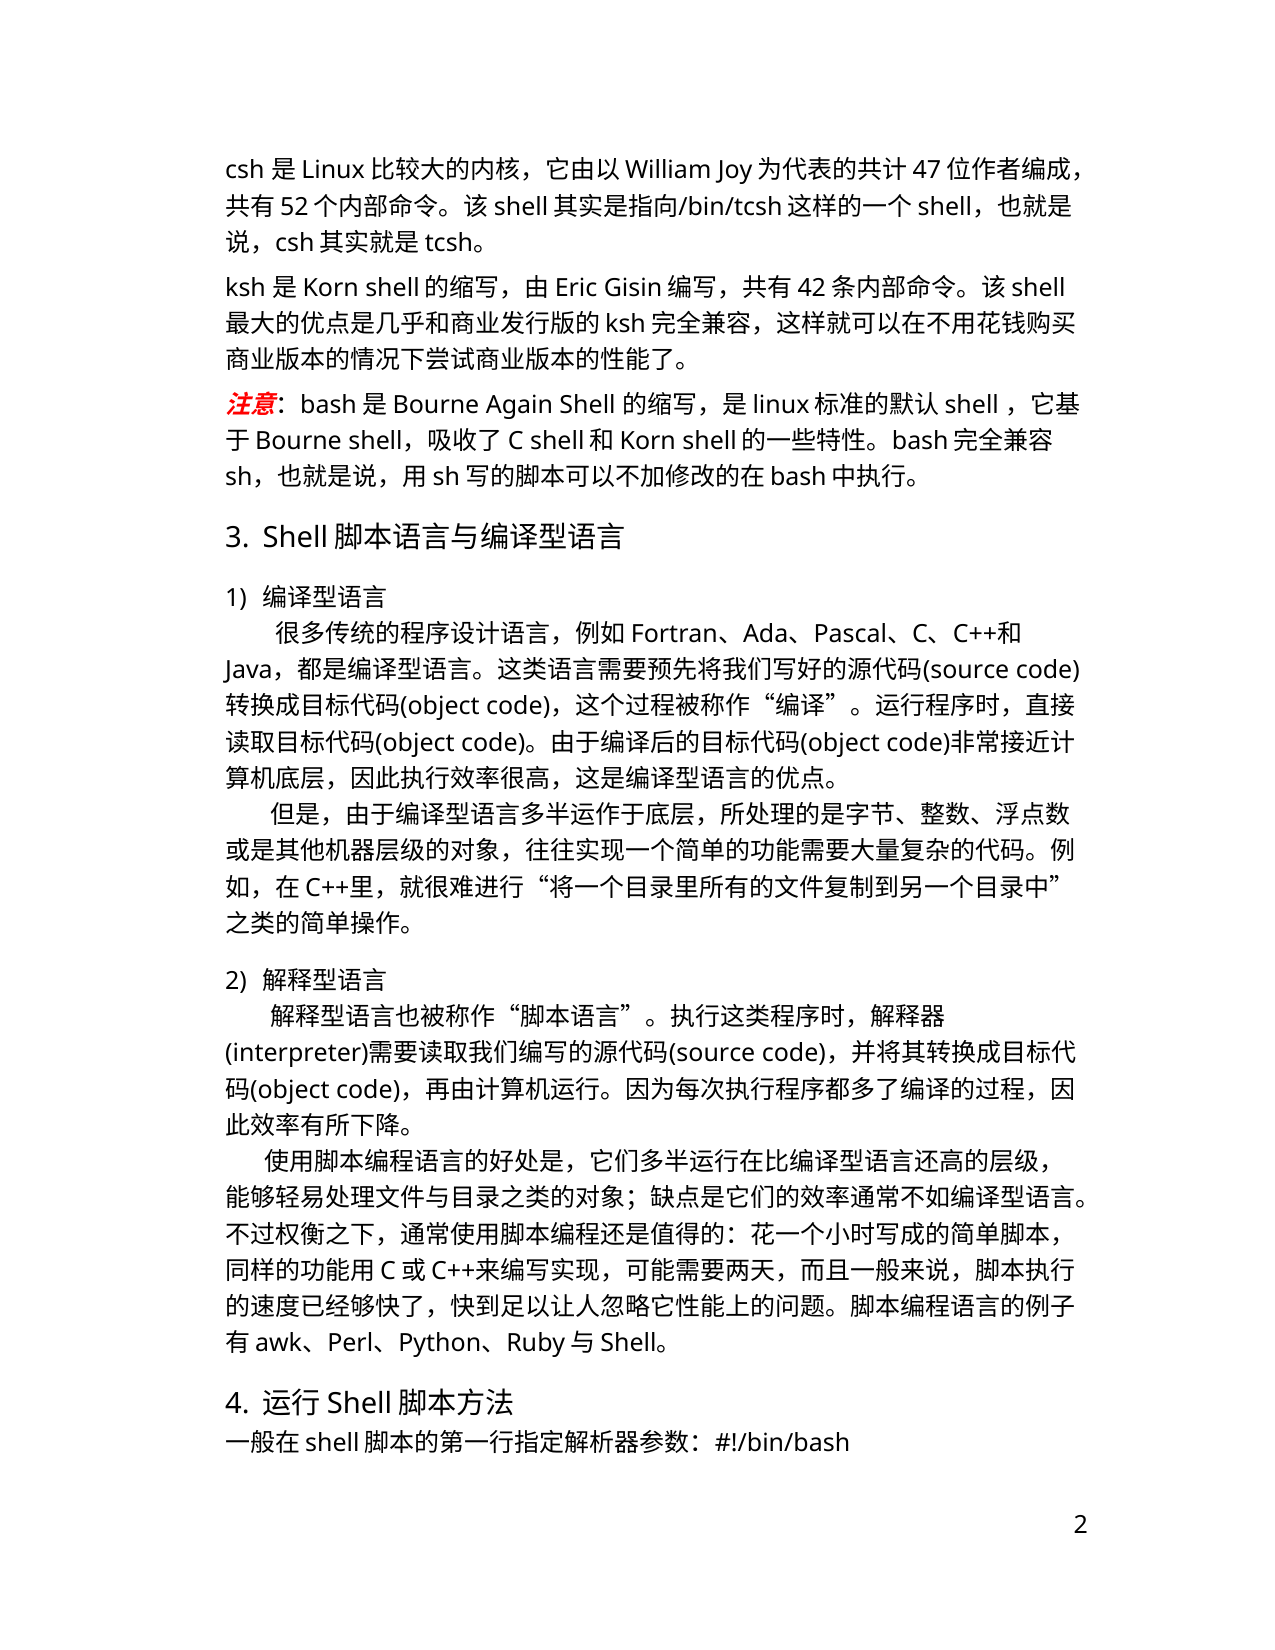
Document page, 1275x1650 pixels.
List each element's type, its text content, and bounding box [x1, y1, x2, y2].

text 一般在shell脚本的第一行指定解析器参数：#!/bin/bash [225, 1422, 1087, 1458]
text 注意：bash是 Bourne Again Shell 的缩写，是linux标准的默认shell ，它基于Bourne shell，吸收了C shell和Korn shell的一些特性。bash完全兼容sh，也就是说，用sh写的脚本可以不加修改的在bash中执行。 [225, 384, 1087, 493]
subtitle Shell脚本语言与编译型语言 [225, 514, 1087, 556]
text 解释型语言也被称作“脚本语言”。执行这类程序时，解释器(interpreter)需要读取我们编写的源代码(source code)，并将其转换成目标代码(object code)，再由计算机运行。因为每次执行程序都多了编译的过程，因此效率有所下降。 使用脚本编程语言的好处是，它们多半运行在比编译型语言还高的层级，能够轻易处理文件与目录之类的对象；缺点是它们的效率通常不如编译型语言。不过权衡之下，通常使用脚本编程还是值得的：花一个小时写成的简单脚本，同样的功能用C或C++来编写实现，可能需要两天，而且一般来说，脚本执行的速度已经够快了，快到足以让人忽略它性能上的问题。脚本编程语言的例子有awk、Perl、Python、Ruby与Shell。 [225, 997, 1087, 1359]
text csh 是Linux比较大的内核，它由以William Joy为代表的共计47位作者编成，共有52个内部命令。该shell其实是指向/bin/tcsh这样的一个shell，也就是说，csh其实就是tcsh。 [225, 150, 1087, 259]
text ksh 是Korn shell的缩写，由Eric Gisin编写，共有42条内部命令。该shell最大的优点是几乎和商业发行版的ksh完全兼容，这样就可以在不用花钱购买商业版本的情况下尝试商业版本的性能了。 [225, 267, 1087, 376]
subtitle 运行Shell脚本方法 [225, 1380, 1087, 1422]
subtitle 解释型语言 [225, 960, 1087, 997]
subtitle 编译型语言 [225, 577, 1087, 613]
text 很多传统的程序设计语言，例如Fortran、Ada、Pascal、C、C++和Java，都是编译型语言。这类语言需要预先将我们写好的源代码(source code)转换成目标代码(object code)，这个过程被称作“编译”。运行程序时，直接读取目标代码(object code)。由于编译后的目标代码(object code)非常接近计算机底层，因此执行效率很高，这是编译型语言的优点。 但是，由于编译型语言多半运作于底层，所处理的是字节、整数、浮点数或是其他机器层级的对象，往往实现一个简单的功能需要大量复杂的代码。例如，在C++里，就很难进行“将一个目录里所有的文件复制到另一个目录中”之类的简单操作。 [225, 613, 1087, 939]
